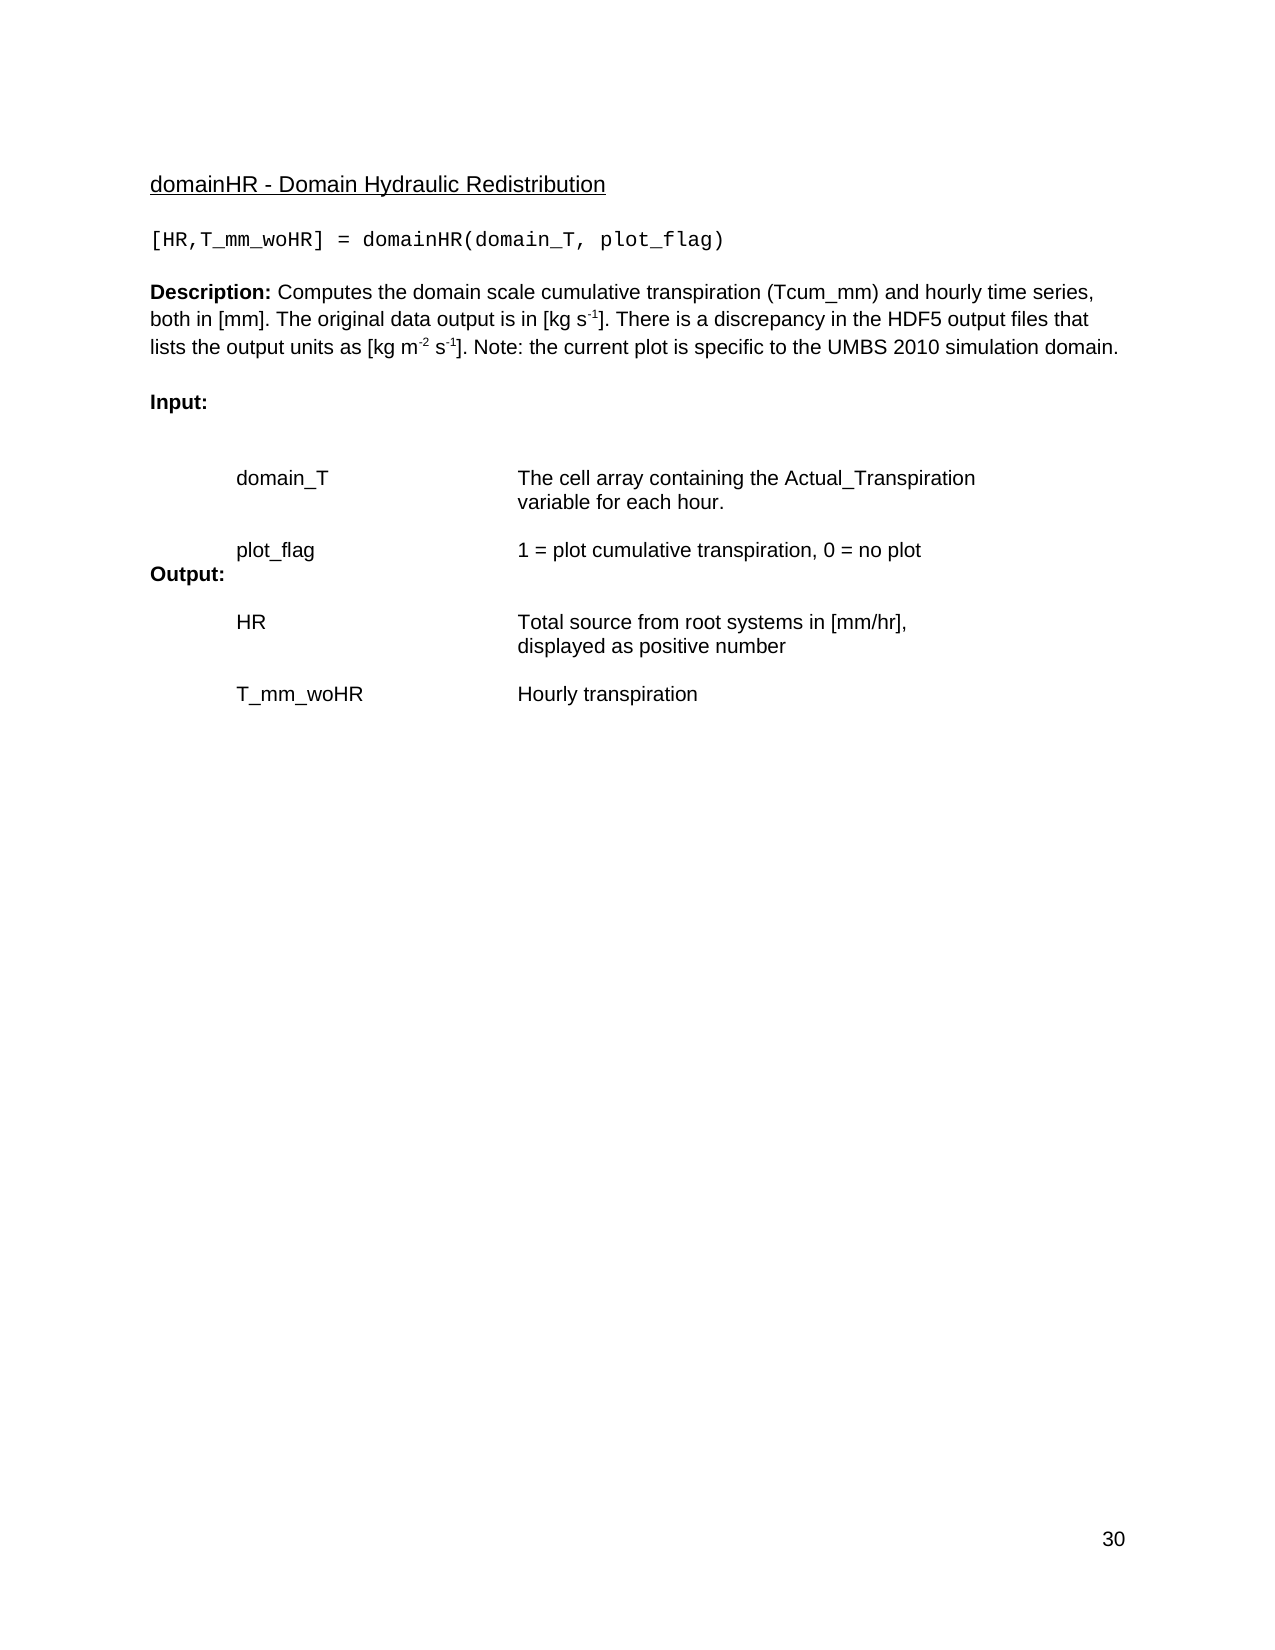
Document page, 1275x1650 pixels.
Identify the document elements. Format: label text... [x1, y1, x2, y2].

table_header HR [225, 610, 506, 682]
table_header domain_T [225, 466, 506, 537]
text Output: [150, 561, 1125, 585]
text [HR,T_mm_woHR] = domainHR(domain_T, plot_flag) [150, 228, 1125, 252]
table_cell T_mm_woHR [225, 682, 506, 706]
table_cell plot_flag [225, 538, 506, 561]
table_cell Hourly transpiration [506, 682, 994, 706]
table_header The cell array containing the Actual_Transpiration variable for each hour. [506, 466, 994, 537]
table_header Total source from root systems in [mm/hr], displayed as positive number [506, 610, 994, 682]
text Description: Computes the domain scale cumulative transpiration (Tcum_mm) and hourly time series, both in [mm]. The original data output is in [kg s-1]. There is a discrepancy in the HDF5 output files that lists the output units as [kg m-2 s-1]. Note: the current plot is specific to the UMBS 2010 simulation domain. [150, 280, 1125, 359]
subtitle domainHR - Domain Hydraulic Redistribution [150, 171, 1125, 197]
text Input: [150, 390, 1125, 414]
table_cell 1 = plot cumulative transpiration, 0 = no plot [506, 538, 994, 561]
